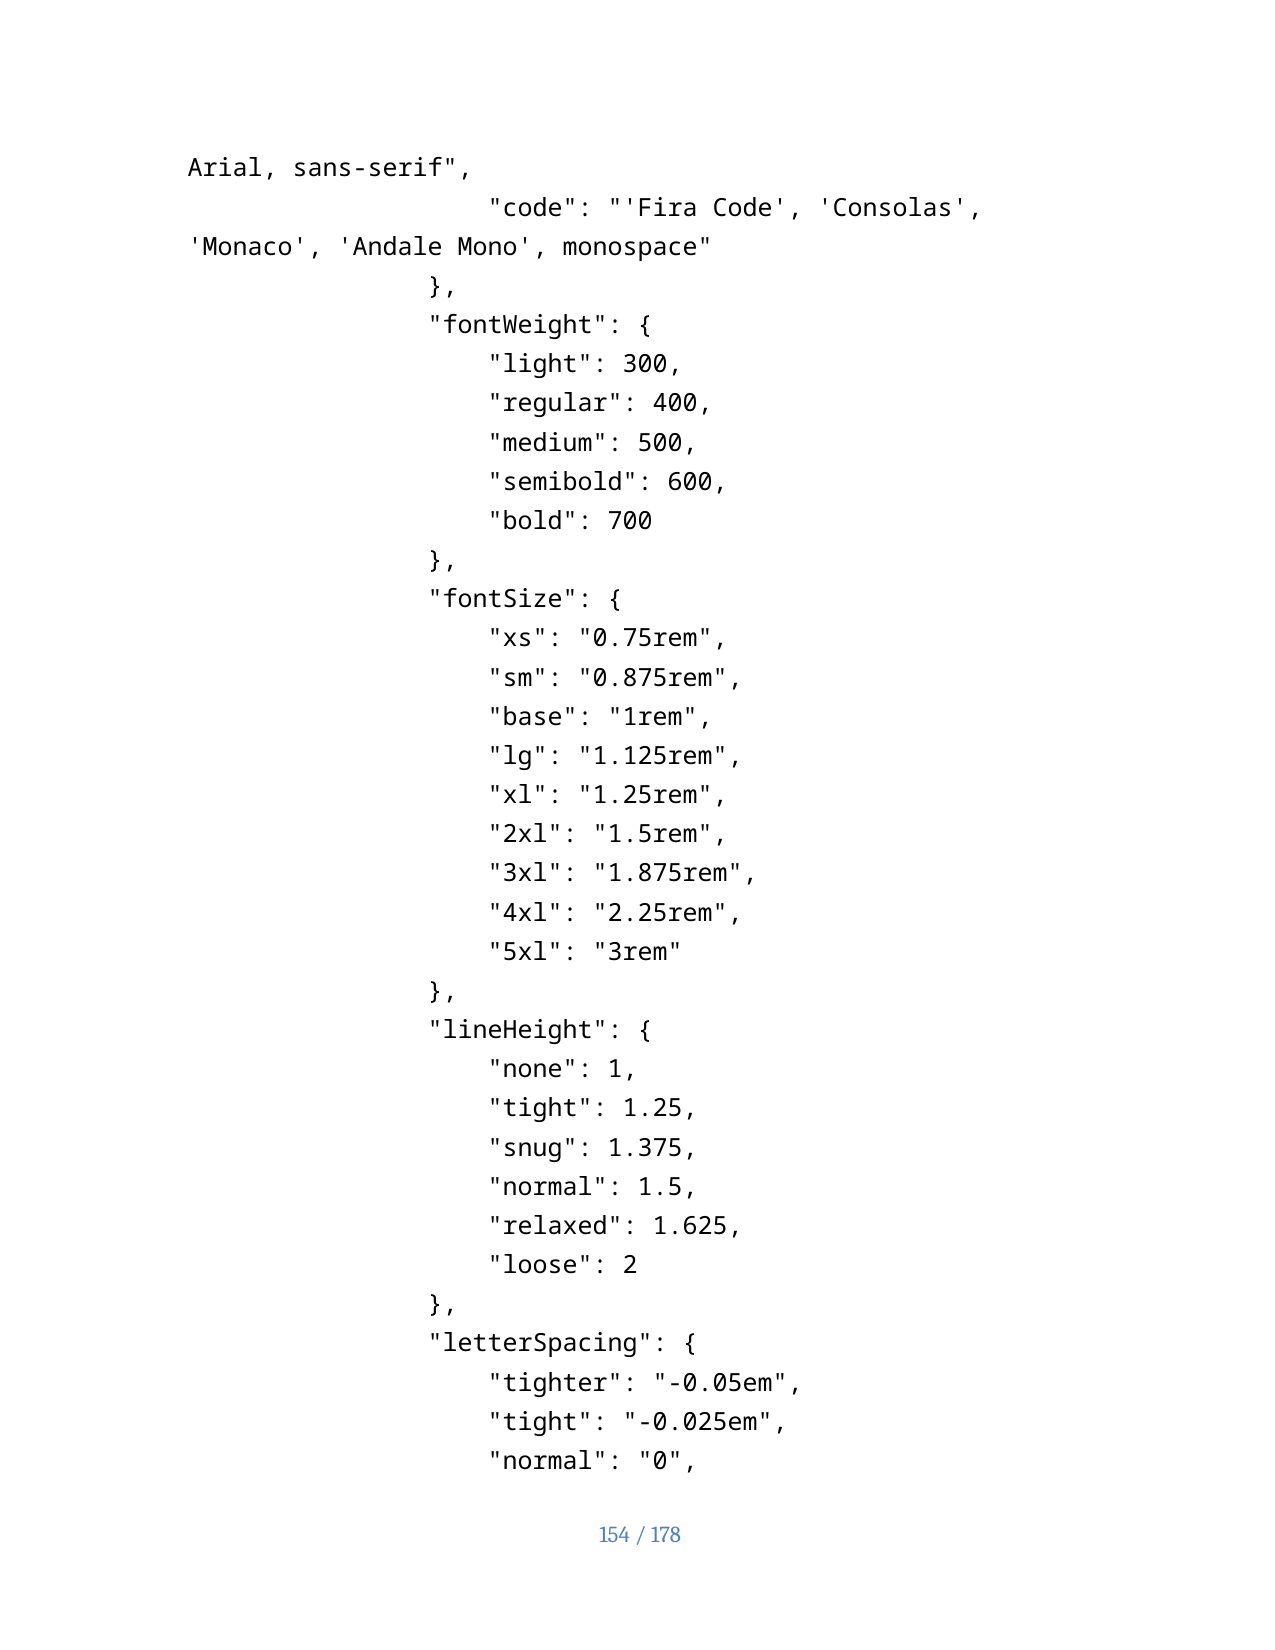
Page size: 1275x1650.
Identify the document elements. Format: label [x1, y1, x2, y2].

text [187, 150, 1087, 1477]
